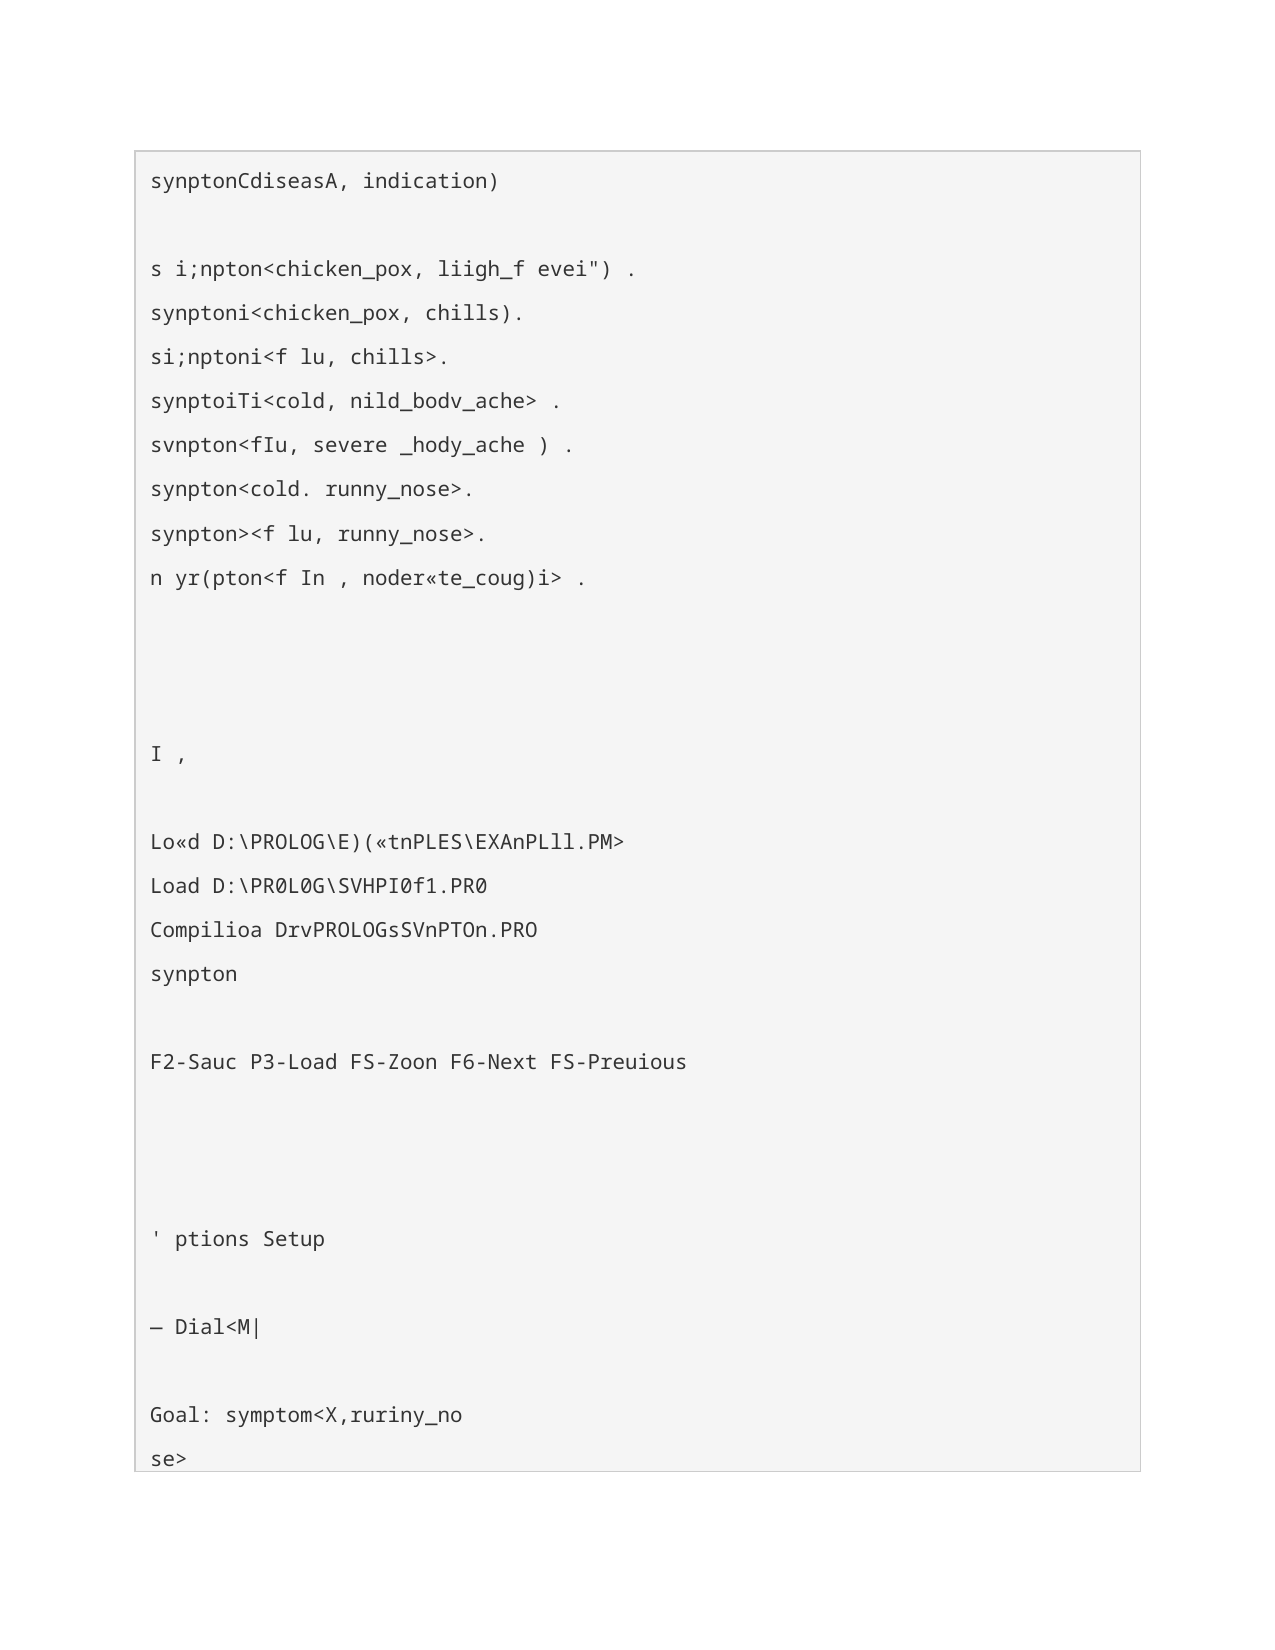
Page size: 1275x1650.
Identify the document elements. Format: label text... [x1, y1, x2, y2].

text F2-Sauc P3-Load FS-Zoon F6-Next FS-Preuious [136, 1031, 1140, 1075]
text synpton<cold. runny_nose>. [136, 458, 1140, 502]
text Load D:\PR0L0G\SVHPI0f1.PR0 [136, 855, 1140, 899]
text synpton [136, 943, 1140, 987]
text ' ptions Setup [136, 1207, 1140, 1252]
text se> [136, 1428, 1140, 1471]
text Compilioa DrvPROLOGsSVnPTOn.PRO [136, 899, 1140, 943]
text synptonCdiseasA, indication) [136, 152, 1140, 194]
text svnpton<fIu, severe _hody_ache ) . [136, 414, 1140, 458]
text synpton><f lu, runny_nose>. [136, 502, 1140, 547]
text synptoiTi<cold, nild_bodv_ache> . [136, 370, 1140, 414]
text I , [136, 723, 1140, 767]
text s i;npton<chicken_pox, liigh_f evei") . [136, 238, 1140, 282]
text synptoni<chicken_pox, chills). [136, 282, 1140, 326]
text — Dial<M| [136, 1296, 1140, 1340]
text Lo«d D:\PROLOG\E)(«tnPLES\EXAnPLll.PM> [136, 811, 1140, 855]
text n yr(pton<f In , noder«te_coug)i> . [136, 547, 1140, 591]
text Goal: symptom<X,ruriny_no [136, 1384, 1140, 1428]
text si;nptoni<f lu, chills>. [136, 326, 1140, 370]
